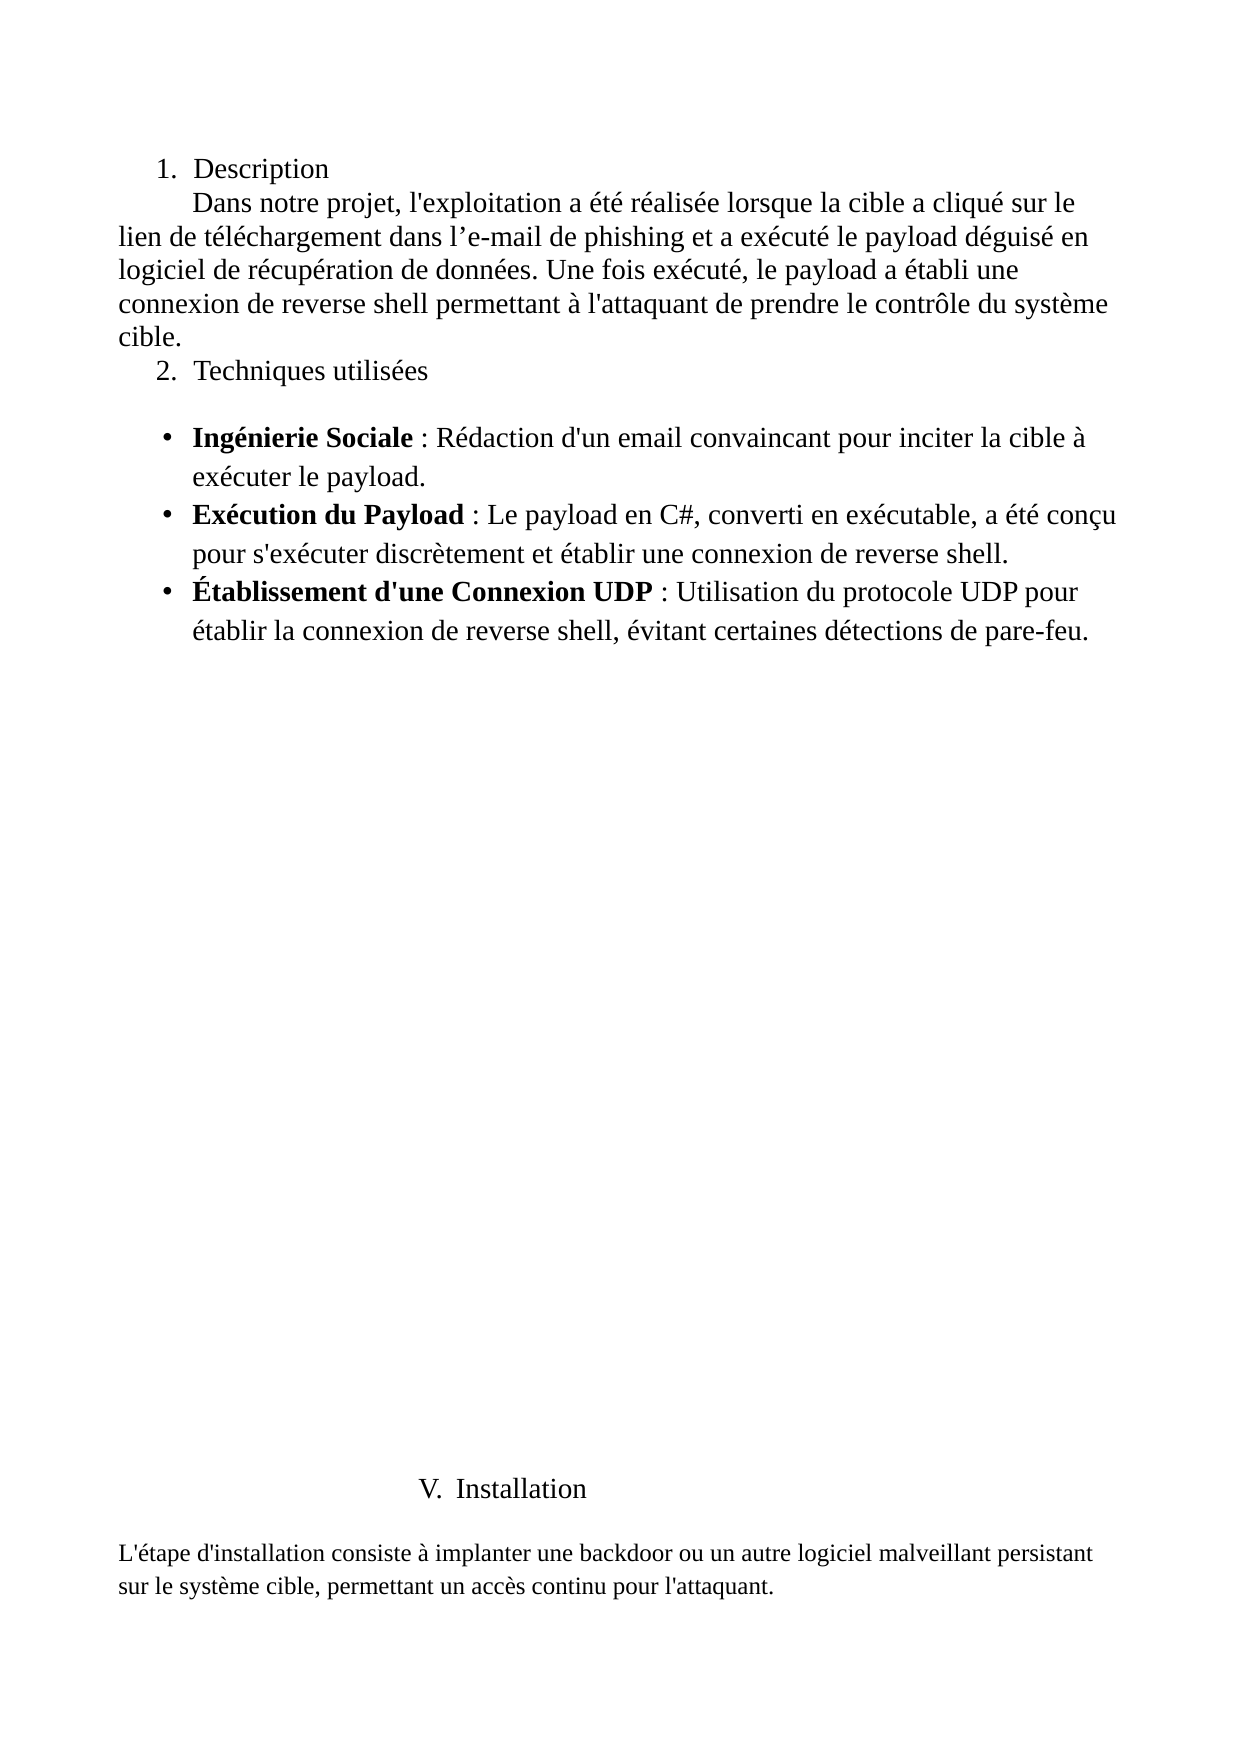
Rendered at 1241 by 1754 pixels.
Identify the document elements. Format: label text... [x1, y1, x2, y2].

list Techniques utilisées [156, 353, 1122, 386]
list Installation [418, 1471, 1122, 1505]
list Établissement d'une Connexion UDP : Utilisation du protocole UDP pour établir la connexion de reverse shell, évitant certaines détections de pare-feu. [162, 574, 1122, 647]
list Ingénierie Sociale : Rédaction d'un email convaincant pour inciter la cible à exécuter le payload. [162, 420, 1122, 492]
text Dans notre projet, l'exploitation a été réalisée lorsque la cible a cliqué sur le lien de téléchargement dans l’e-mail de phishing et a exécuté le payload déguisé en logiciel de récupération de données. Une fois exécuté, le payload a établi une connexion de reverse shell permettant à l'attaquant de prendre le contrôle du système cible. [118, 185, 1122, 353]
text L'étape d'installation consiste à implanter une backdoor ou un autre logiciel malveillant persistant sur le système cible, permettant un accès continu pour l'attaquant. [118, 1538, 1122, 1600]
list Description [156, 152, 1122, 185]
list Exécution du Payload : Le payload en C#, converti en exécutable, a été conçu pour s'exécuter discrètement et établir une connexion de reverse shell. [162, 497, 1122, 569]
